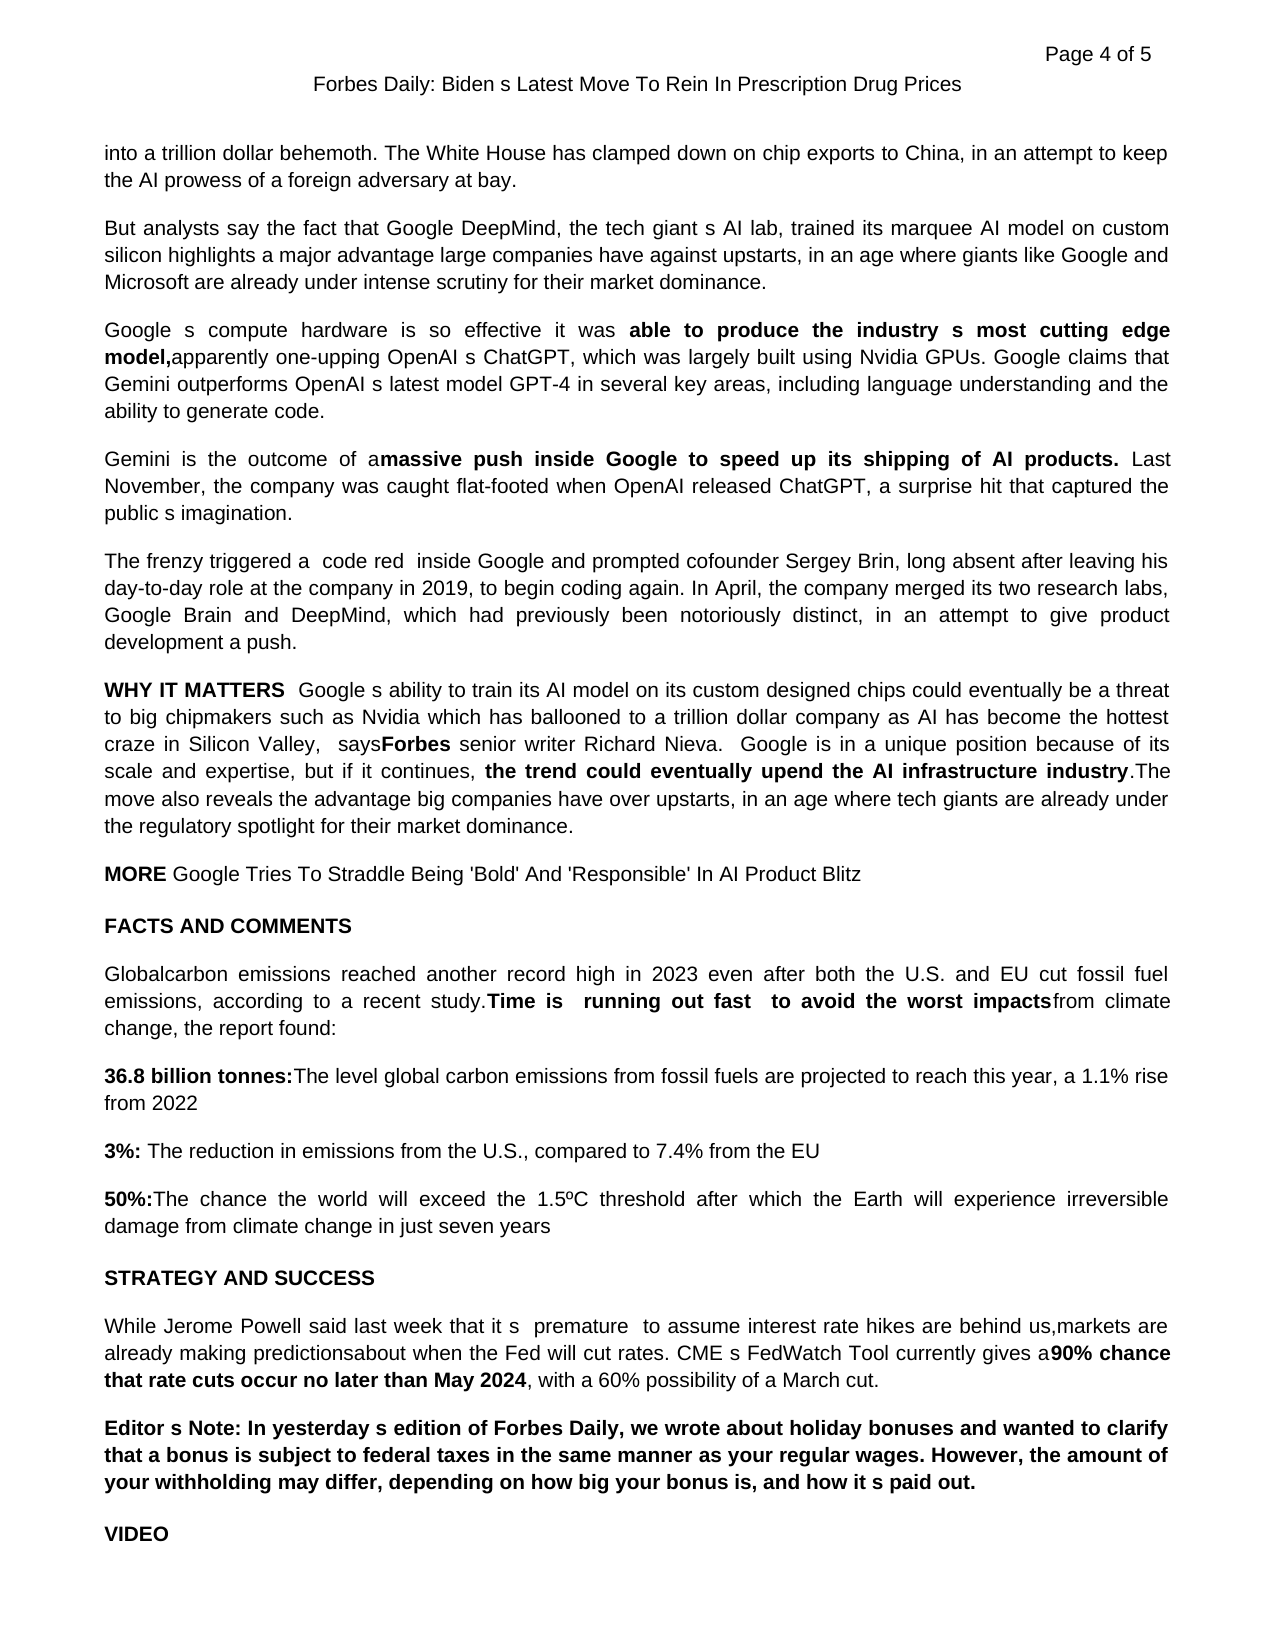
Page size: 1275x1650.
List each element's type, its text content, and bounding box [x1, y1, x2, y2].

text Gemini is the outcome of amassive push inside Google to speed up its shipping of AI products. Last November, the company was caught flat-footed when OpenAI released ChatGPT, a surprise hit that captured the public s imagination. [104, 444, 1171, 525]
text VIDEO [104, 1519, 1171, 1546]
text FACTS AND COMMENTS [104, 910, 1171, 937]
text WHY IT MATTERS Google s ability to train its AI model on its custom designed chips could eventually be a threat to big chipmakers such as Nvidia which has ballooned to a trillion dollar company as AI has become the hottest craze in Silicon Valley, saysForbes senior writer Richard Nieva. Google is in a unique position because of its scale and expertise, but if it continues, the trend could eventually upend the AI infrastructure industry.The move also reveals the advantage big companies have over upstarts, in an age where tech giants are already under the regulatory spotlight for their market dominance. [104, 675, 1171, 837]
text 3%: The reduction in emissions from the U.S., compared to 7.4% from the EU [104, 1135, 1171, 1162]
text 36.8 billion tonnes:The level global carbon emissions from fossil fuels are projected to reach this year, a 1.1% rise from 2022 [104, 1060, 1171, 1114]
text STRATEGY AND SUCCESS [104, 1262, 1171, 1289]
text Globalcarbon emissions reached another record high in 2023 even after both the U.S. and EU cut fossil fuel emissions, according to a recent study.Time is running out fast to avoid the worst impactsfrom climate change, the report found: [104, 958, 1171, 1039]
text But analysts say the fact that Google DeepMind, the tech giant s AI lab, trained its marquee AI model on custom silicon highlights a major advantage large companies have against upstarts, in an age where giants like Google and Microsoft are already under intense scrutiny for their market dominance. [104, 212, 1171, 294]
text 50%:The chance the world will exceed the 1.5ºC threshold after which the Earth will experience irreversible damage from climate change in just seven years [104, 1183, 1171, 1237]
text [104, 137, 1171, 192]
text Editor s Note: In yesterday s edition of Forbes Daily, we wrote about holiday bonuses and wanted to clarify that a bonus is subject to federal taxes in the same manner as your regular wages. However, the amount of your withholding may differ, depending on how big your bonus is, and how it s paid out. [104, 1412, 1171, 1494]
text MORE Google Tries To Straddle Being 'Bold' And 'Responsible' In AI Product Blitz [104, 858, 1171, 885]
text While Jerome Powell said last week that it s premature to assume interest rate hikes are behind us,markets are already making predictionsabout when the Fed will cut rates. CME s FedWatch Tool currently gives a90% chance that rate cuts occur no later than May 2024, with a 60% possibility of a March cut. [104, 1310, 1171, 1392]
text Google s compute hardware is so effective it was able to produce the industry s most cutting edge model,apparently one-upping OpenAI s ChatGPT, which was largely built using Nvidia GPUs. Google claims that Gemini outperforms OpenAI s latest model GPT-4 in several key areas, including language understanding and the ability to generate code. [104, 314, 1171, 423]
text The frenzy triggered a code red inside Google and prompted cofounder Sergey Brin, long absent after leaving his day-to-day role at the company in 2019, to begin coding again. In April, the company merged its two research labs, Google Brain and DeepMind, which had previously been notoriously distinct, in an attempt to give product development a push. [104, 546, 1171, 654]
